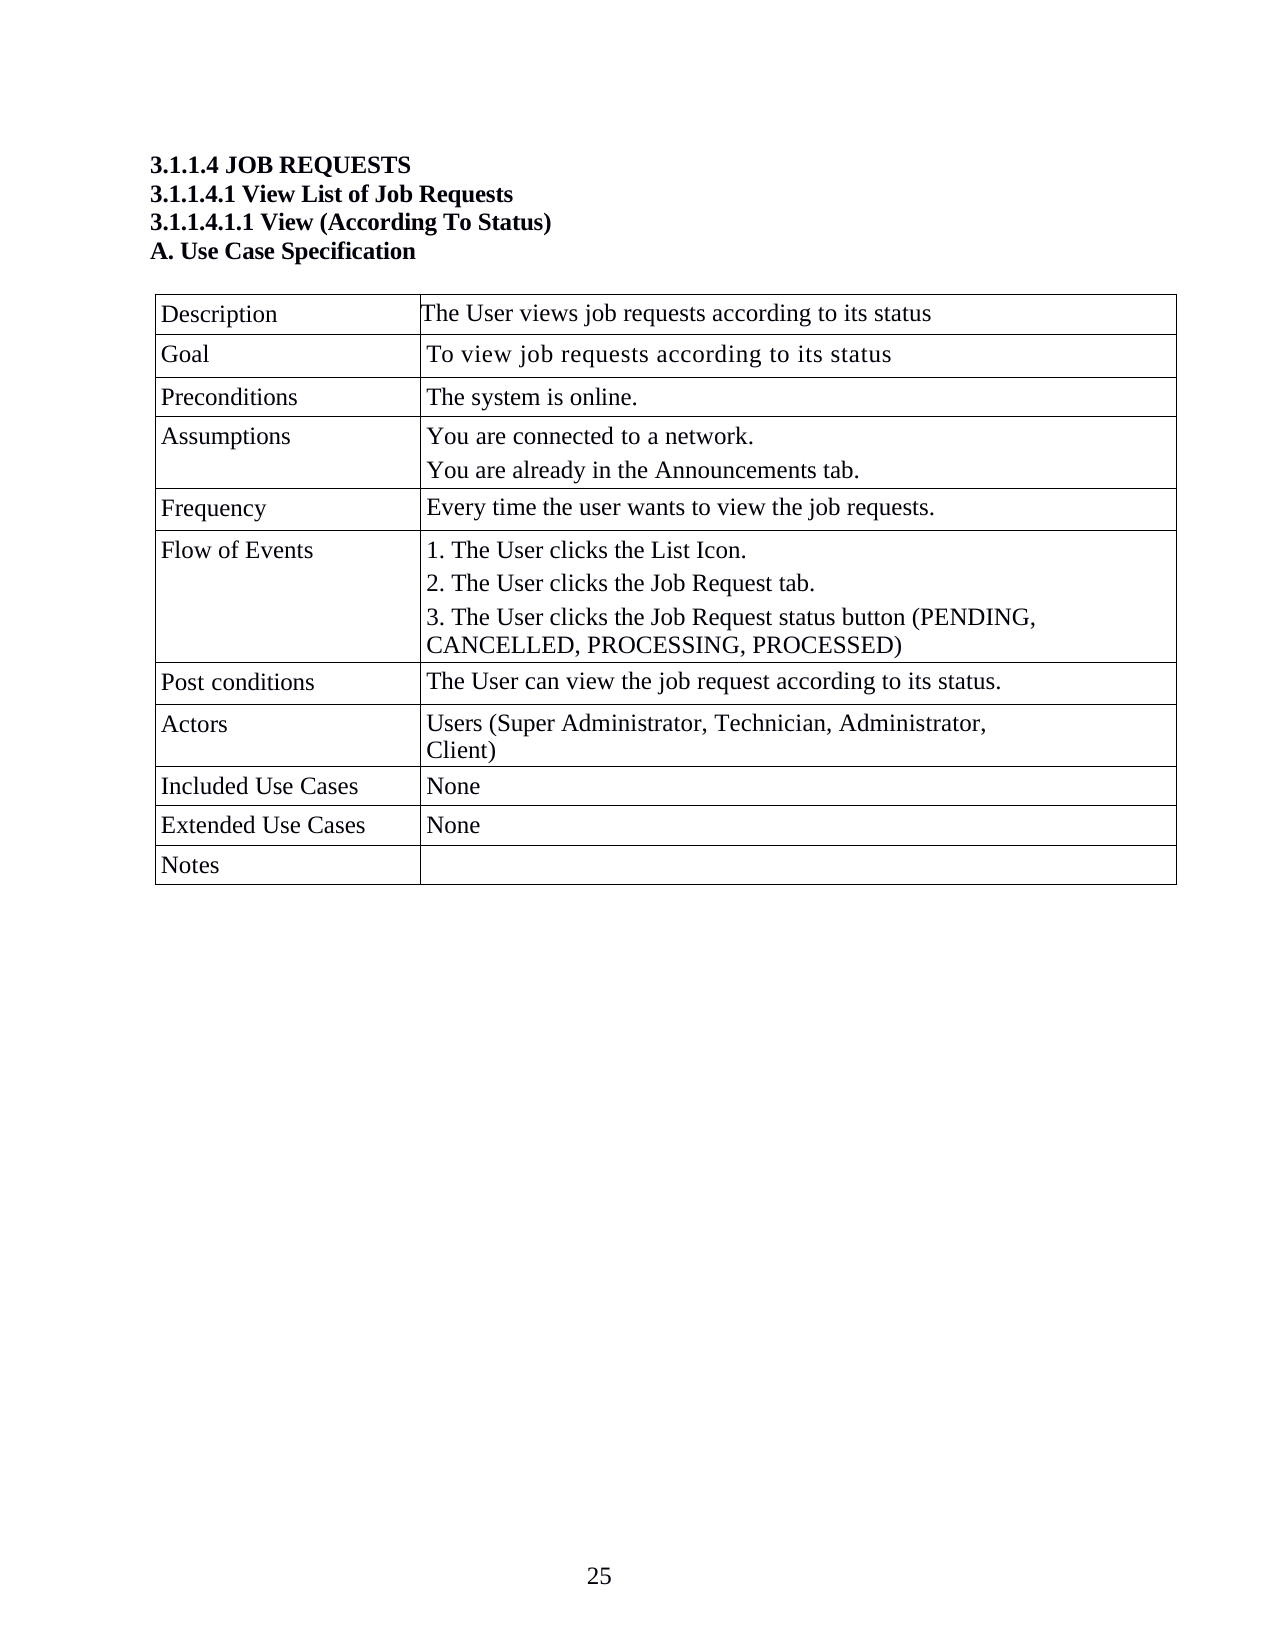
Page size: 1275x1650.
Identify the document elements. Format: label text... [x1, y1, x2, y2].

text 3.1.1.4.1.1 View (According To Status) [150, 207, 1125, 236]
table_cell Post conditions [156, 663, 420, 704]
text A. Use Case Specification [150, 236, 1125, 265]
table_cell Extended Use Cases [156, 806, 420, 845]
table_cell To view job requests according to its status [421, 335, 1176, 376]
table_cell Every time the user wants to view the job requests. [421, 489, 1176, 530]
text 3.1.1.4.1 View List of Job Requests [150, 179, 1125, 207]
table_cell Notes [156, 846, 420, 884]
table_cell Included Use Cases [156, 767, 420, 805]
table_cell The User can view the job request according to its status. [421, 663, 1176, 704]
table_cell Goal [156, 335, 420, 376]
table_cell 1. The User clicks the List Icon. 2. The User clicks the Job Request tab. 3. The User clicks the Job Request status button (PENDING, CANCELLED, PROCESSING, PROCESSED) [421, 531, 1176, 662]
table_cell Actors [156, 705, 420, 766]
table_header Description [156, 295, 420, 334]
table_cell Preconditions [156, 378, 420, 416]
table_cell You are connected to a network. You are already in the Announcements tab. [421, 417, 1176, 488]
table_cell None [421, 767, 1176, 805]
table_cell Frequency [156, 489, 420, 530]
table_cell [421, 846, 1176, 884]
table_cell Users (Super Administrator, Technician, Administrator, Client) [421, 705, 1176, 766]
table_cell Assumptions [156, 417, 420, 488]
table_cell None [421, 806, 1176, 845]
text 3.1.1.4 JOB REQUESTS [150, 150, 1125, 179]
table_cell Flow of Events [156, 531, 420, 662]
table_cell The system is online. [421, 378, 1176, 416]
table_header The User views job requests according to its status [421, 295, 1176, 334]
